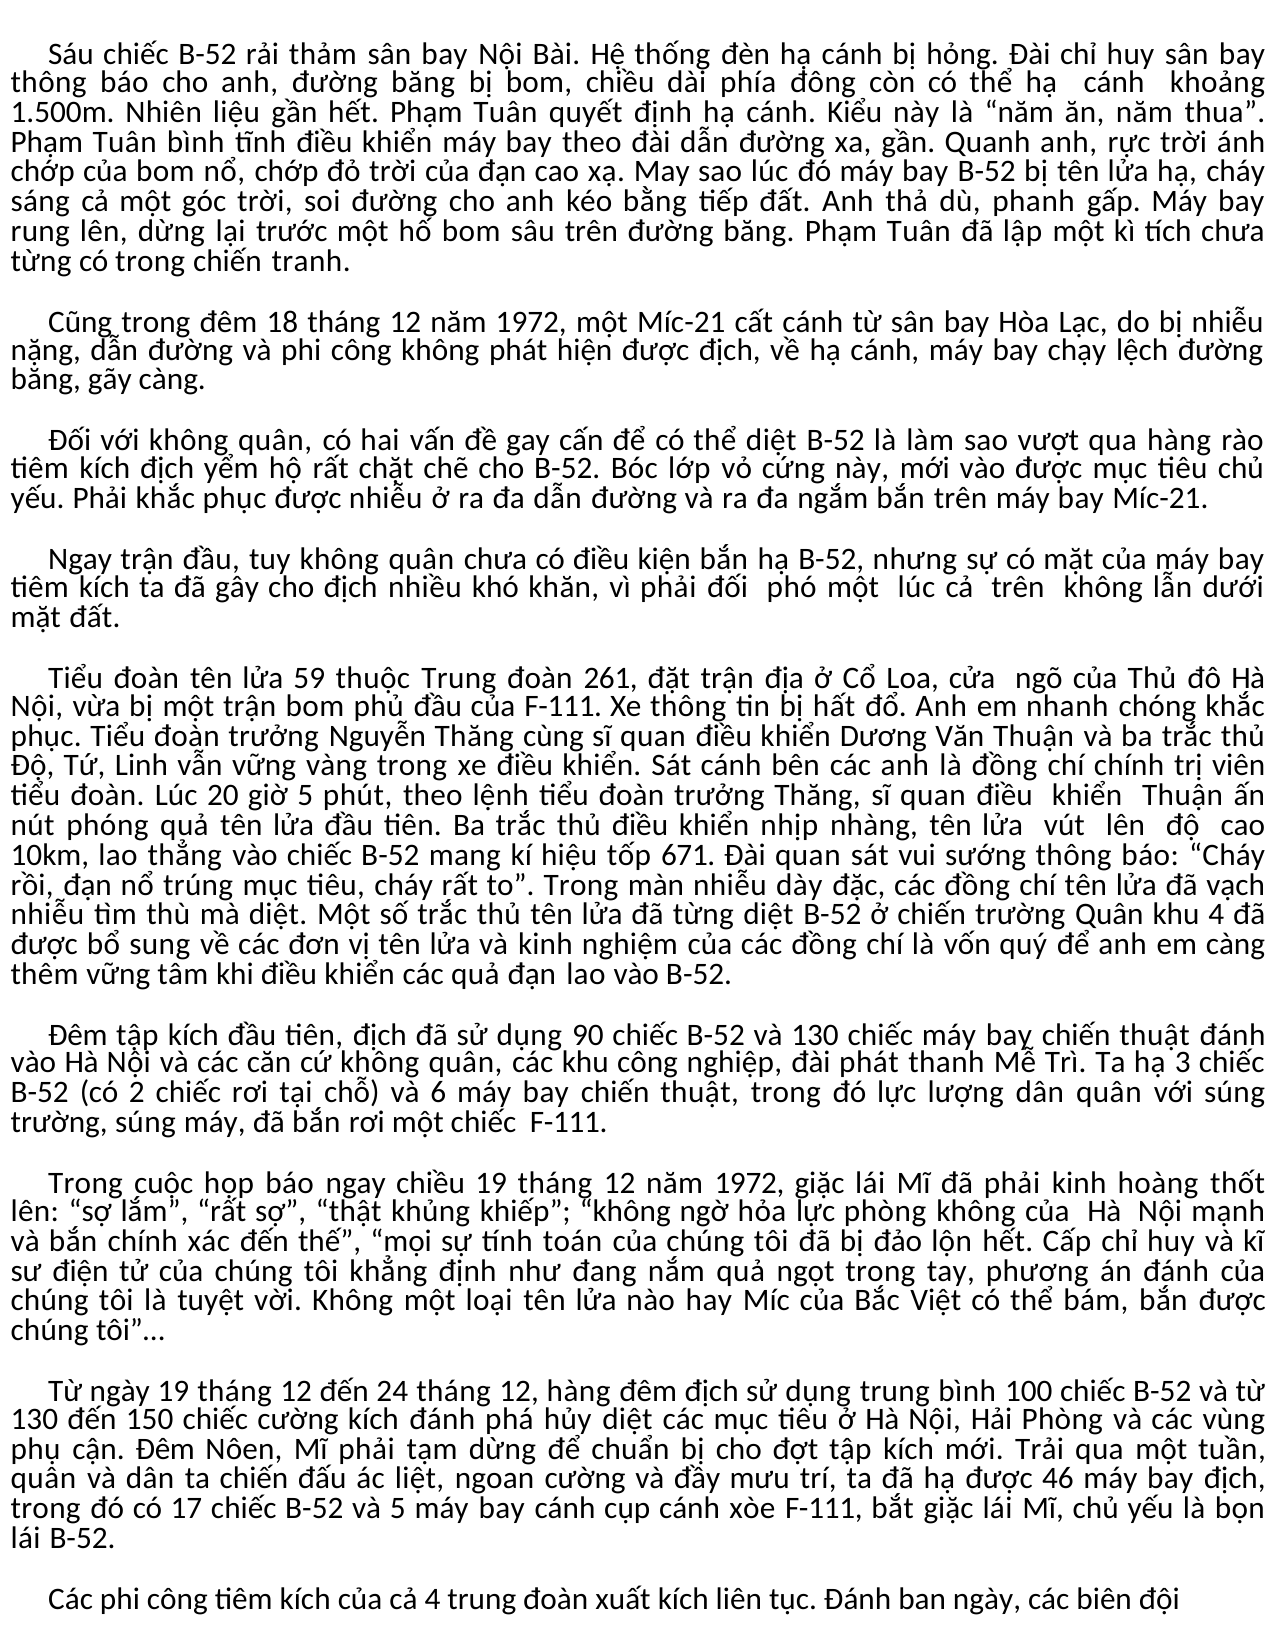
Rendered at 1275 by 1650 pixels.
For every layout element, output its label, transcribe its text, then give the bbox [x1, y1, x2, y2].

text Sáu chiếc B-52 rải thảm sân bay Nội Bài. Hệ thống đèn hạ cánh bị hỏng. Đài chỉ huy sân bay thông báo cho anh, đường băng bị bom, chiều dài phía đông còn có thể hạ cánh khoảng 1.500m. Nhiên liệu gần hết. Phạm Tuân quyết định hạ cánh. Kiểu này là “năm ăn, năm thua”. Phạm Tuân bình tĩnh điều khiển máy bay theo đài dẫn đường xa, gần. Quanh anh, rực trời ánh chớp của bom nổ, chớp đỏ trời của đạn cao xạ. May sao lúc đó máy bay B-52 bị tên lửa hạ, cháy sáng cả một góc trời, soi đường cho anh kéo bằng tiếp đất. Anh thả dù, phanh gấp. Máy bay rung lên, dừng lại trước một hố bom sâu trên đường băng. Phạm Tuân đã lập một kì tích chưa từng có trong chiến tranh. [10, 41, 1265, 279]
text Ngay trận đầu, tuy không quân chưa có điều kiện bắn hạ B-52, nhưng sự có mặt của máy bay tiêm kích ta đã gây cho địch nhiều khó khăn, vì phải đối phó một lúc cả trên không lẫn dưới mặt đất. [10, 546, 1265, 635]
text Trong cuộc họp báo ngay chiều 19 tháng 12 năm 1972, giặc lái Mĩ đã phải kinh hoàng thốt lên: “sợ lắm”, “rất sợ”, “thật khủng khiếp”; “không ngờ hỏa lực phòng không của Hà Nội mạnh và bắn chính xác đến thế”, “mọi sự tính toán của chúng tôi đã bị đảo lộn hết. Cấp chỉ huy và kĩ sư điện tử của chúng tôi khẳng định như đang nắm quả ngọt trong tay, phương án đánh của chúng tôi là tuyệt vời. Không một loại tên lửa nào hay Míc của Bắc Việt có thể bám, bắn được chúng tôi”… [10, 1170, 1266, 1348]
text Đêm tập kích đầu tiên, địch đã sử dụng 90 chiếc B-52 và 130 chiếc máy bay chiến thuật đánh vào Hà Nội và các căn cứ không quân, các khu công nghiệp, đài phát thanh Mễ Trì. Ta hạ 3 chiếc B-52 (có 2 chiếc rơi tại chỗ) và 6 máy bay chiến thuật, trong đó lực lượng dân quân với súng trường, súng máy, đã bắn rơi một chiếc F-111. [10, 1021, 1266, 1140]
text Cũng trong đêm 18 tháng 12 năm 1972, một Míc-21 cất cánh từ sân bay Hòa Lạc, do bị nhiễu nặng, dẫn đường và phi công không phát hiện được địch, về hạ cánh, máy bay chạy lệch đường băng, gãy càng. [10, 308, 1266, 397]
text Các phi công tiêm kích của cả 4 trung đoàn xuất kích liên tục. Đánh ban ngày, các biên đội [48, 1579, 1275, 1617]
text Tiểu đoàn tên lửa 59 thuộc Trung đoàn 261, đặt trận địa ở Cổ Loa, cửa ngõ của Thủ đô Hà Nội, vừa bị một trận bom phủ đầu của F-111. Xe thông tin bị hất đổ. Anh em nhanh chóng khắc phục. Tiểu đoàn trưởng Nguyễn Thăng cùng sĩ quan điều khiển Dương Văn Thuận và ba trắc thủ Độ, Tứ, Linh vẫn vững vàng trong xe điều khiển. Sát cánh bên các anh là đồng chí chính trị viên tiểu đoàn. Lúc 20 giờ 5 phút, theo lệnh tiểu đoàn trưởng Thăng, sĩ quan điều khiển Thuận ấn nút phóng quả tên lửa đầu tiên. Ba trắc thủ điều khiển nhịp nhàng, tên lửa vút lên độ cao 10km, lao thẳng vào chiếc B-52 mang kí hiệu tốp 671. Đài quan sát vui sướng thông báo: “Cháy rồi, đạn nổ trúng mục tiêu, cháy rất to”. Trong màn nhiễu dày đặc, các đồng chí tên lửa đã vạch nhiễu tìm thù mà diệt. Một số trắc thủ tên lửa đã từng diệt B-52 ở chiến trường Quân khu 4 đã được bổ sung về các đơn vị tên lửa và kinh nghiệm của các đồng chí là vốn quý để anh em càng thêm vững tâm khi điều khiển các quả đạn lao vào B-52. [10, 664, 1266, 992]
text Từ ngày 19 tháng 12 đến 24 tháng 12, hàng đêm địch sử dụng trung bình 100 chiếc B-52 và từ 130 đến 150 chiếc cường kích đánh phá hủy diệt các mục tiêu ở Hà Nội, Hải Phòng và các vùng phụ cận. Đêm Nôen, Mĩ phải tạm dừng để chuẩn bị cho đợt tập kích mới. Trải qua một tuần, quân và dân ta chiến đấu ác liệt, ngoan cường và đầy mưu trí, ta đã hạ được 46 máy bay địch, trong đó có 17 chiếc B-52 và 5 máy bay cánh cụp cánh xòe F-111, bắt giặc lái Mĩ, chủ yếu là bọn lái B-52. [10, 1378, 1266, 1556]
text Đối với không quân, có hai vấn đề gay cấn để có thể diệt B-52 là làm sao vượt qua hàng rào tiêm kích địch yểm hộ rất chặt chẽ cho B-52. Bóc lớp vỏ cứng này, mới vào được mục tiêu chủ yếu. Phải khắc phục được nhiễu ở ra đa dẫn đường và ra đa ngắm bắn trên máy bay Míc-21. [10, 427, 1264, 516]
